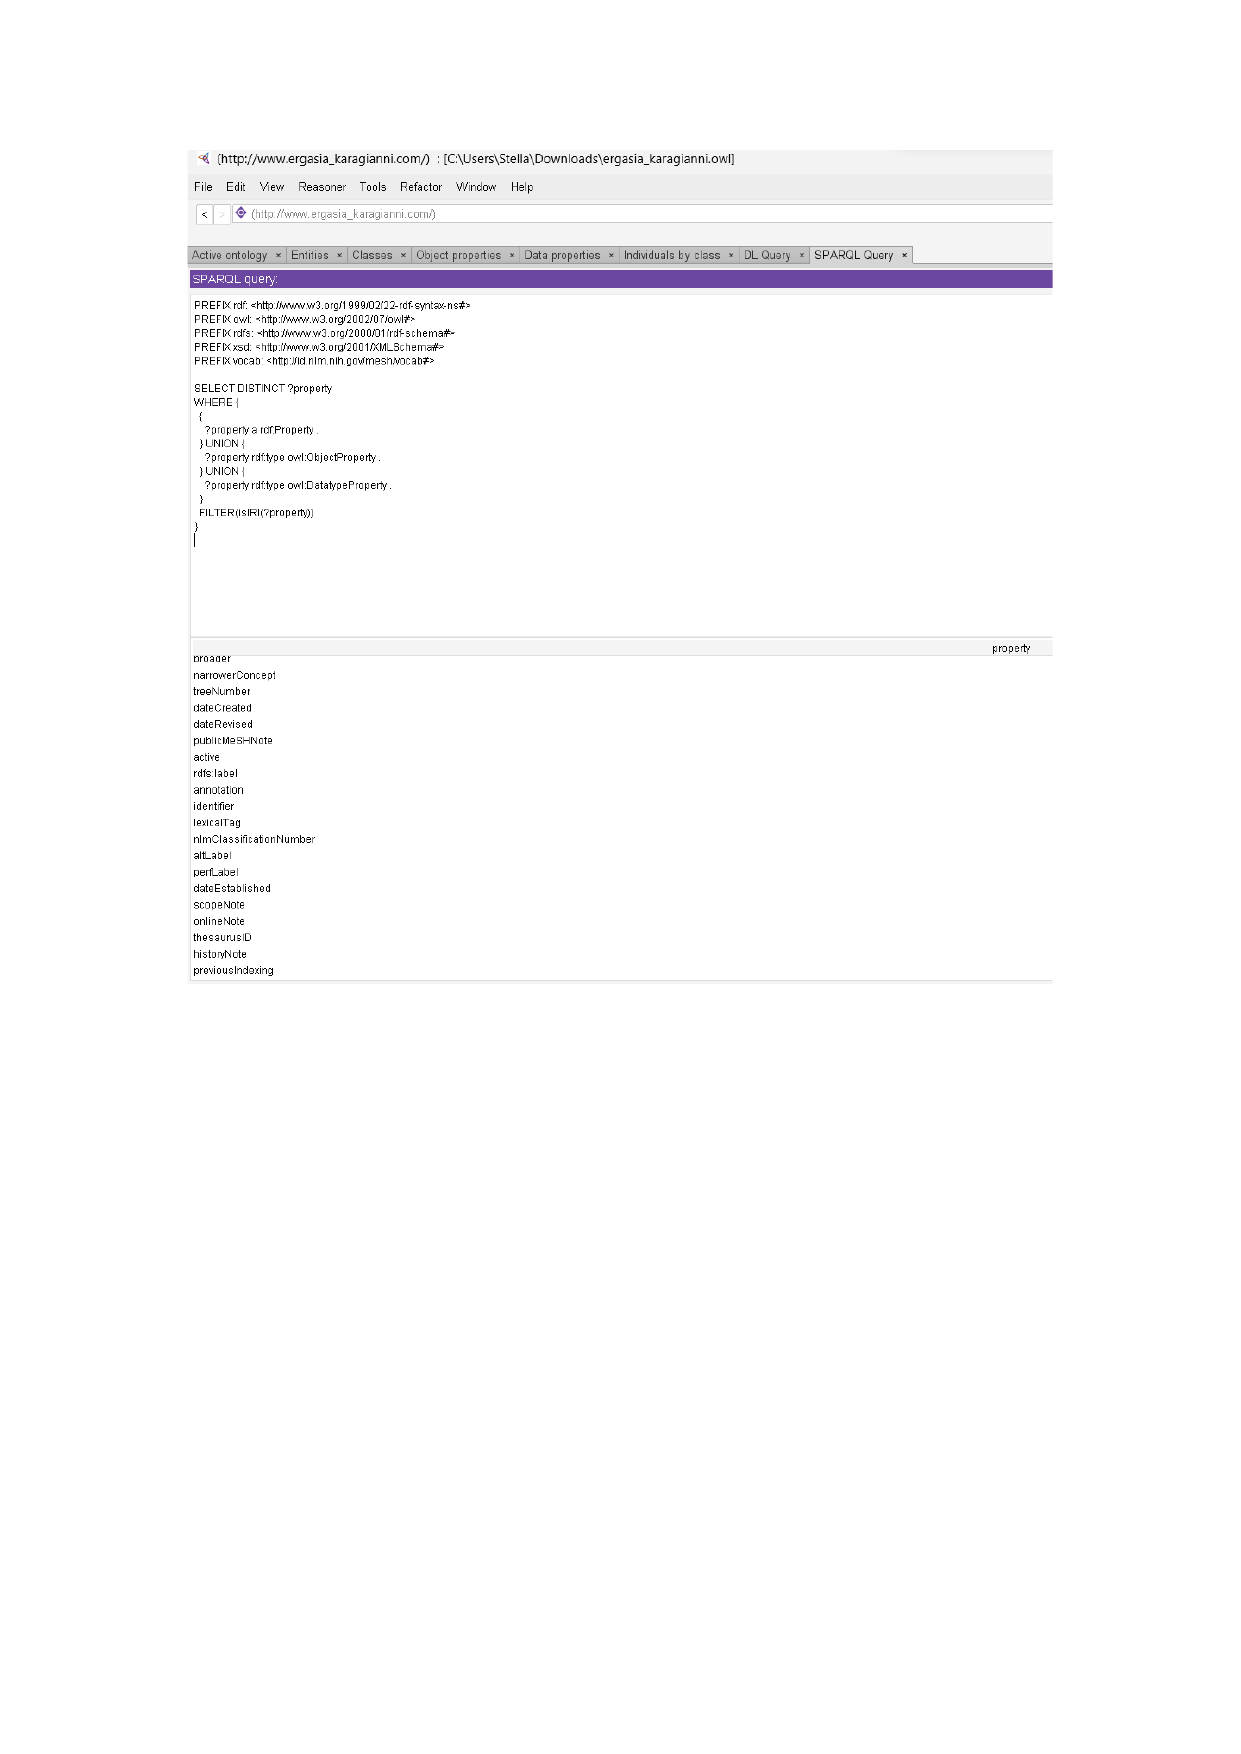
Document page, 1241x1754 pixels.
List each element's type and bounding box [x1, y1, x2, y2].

picture [187, 150, 1053, 984]
